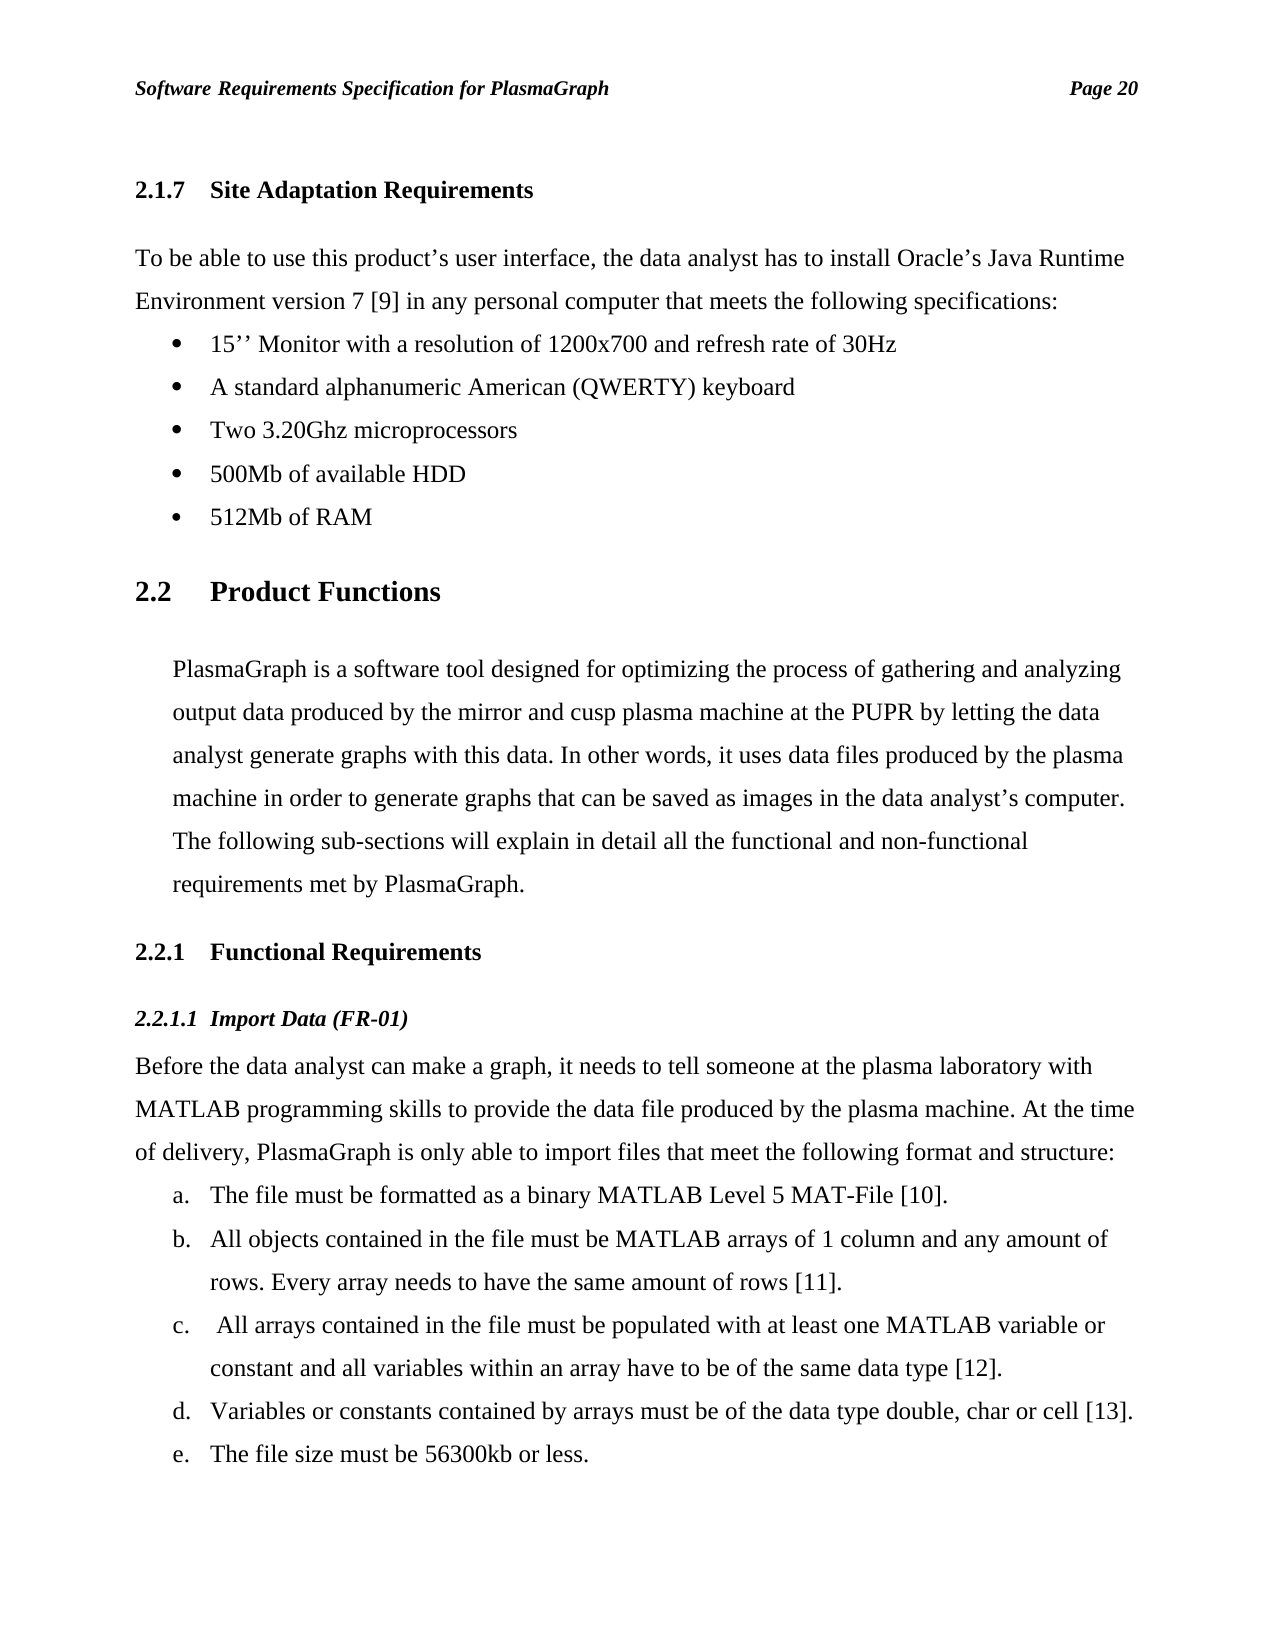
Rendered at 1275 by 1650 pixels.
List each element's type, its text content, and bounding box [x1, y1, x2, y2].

list A standard alphanumeric American (QWERTY) keyboard [172, 372, 1140, 401]
list 512Mb of RAM [172, 502, 1140, 531]
text To be able to use this product’s user interface, the data analyst has to install Oracle’s Java Runtime Environment version 7 in any personal computer that meets the following specifications: [135, 243, 1140, 315]
list All objects contained in the file must be MATLAB arrays of 1 column and any amount of rows. Every array needs to have the same amount of rows . [172, 1224, 1140, 1296]
subtitle Functional Requirements [135, 937, 1140, 966]
list Two 3.20Ghz microprocessors [172, 416, 1140, 444]
list 500Mb of available HDD [172, 459, 1140, 487]
list Variables or constants contained by arrays must be of the data type double, char or cell . [172, 1396, 1140, 1425]
text PlasmaGraph is a software tool designed for optimizing the process of gathering and analyzing output data produced by the mirror and cusp plasma machine at the PUPR by letting the data analyst generate graphs with this data. In other words, it uses data files produced by the plasma machine in order to generate graphs that can be saved as images in the data analyst’s computer. The following sub-sections will explain in detail all the functional and non-functional requirements met by PlasmaGraph. [172, 654, 1140, 898]
text Before the data analyst can make a graph, it needs to tell someone at the plasma laboratory with MATLAB programming skills to provide the data file produced by the plasma machine. At the time of delivery, PlasmaGraph is only able to import files that meet the following format and structure: [135, 1051, 1140, 1166]
subtitle Site Adaptation Requirements [135, 175, 1140, 204]
list The file must be formatted as a binary MATLAB Level 5 MAT-File . [172, 1181, 1140, 1209]
list All arrays contained in the file must be populated with at least one MATLAB variable or constant and all variables within an array have to be of the same data type . [172, 1310, 1140, 1382]
list The file size must be 56300kb or less. [172, 1439, 1140, 1468]
subtitle Import Data (FR-01) [135, 1006, 1140, 1032]
list 15’’ Monitor with a resolution of 1200x700 and refresh rate of 30Hz [172, 329, 1140, 358]
subtitle Product Functions [135, 574, 1140, 608]
